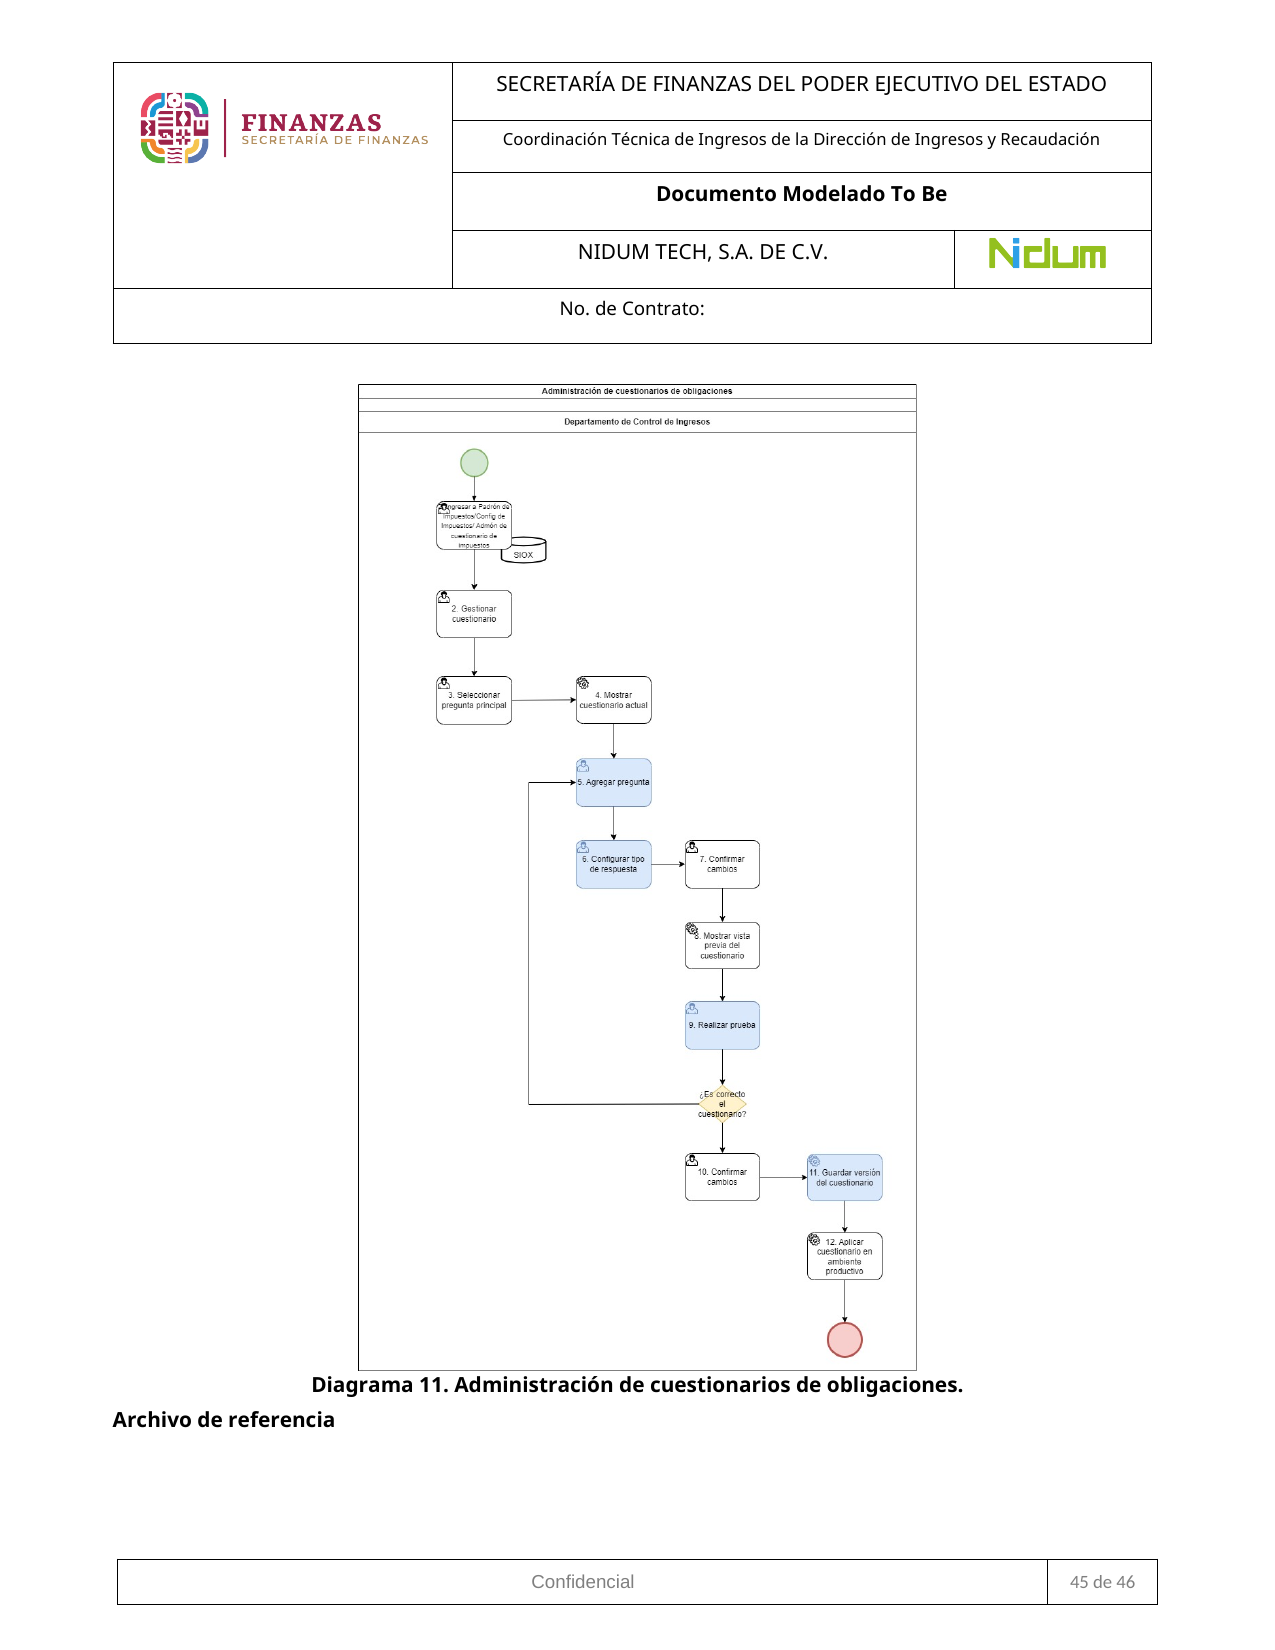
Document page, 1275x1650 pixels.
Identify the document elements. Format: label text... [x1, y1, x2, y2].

text Diagrama 11. Administración de cuestionarios de obligaciones. [112, 1371, 1162, 1399]
text Archivo de referencia [112, 1405, 1162, 1434]
picture [134, 85, 448, 171]
picture [983, 235, 1112, 269]
picture [358, 384, 917, 1371]
